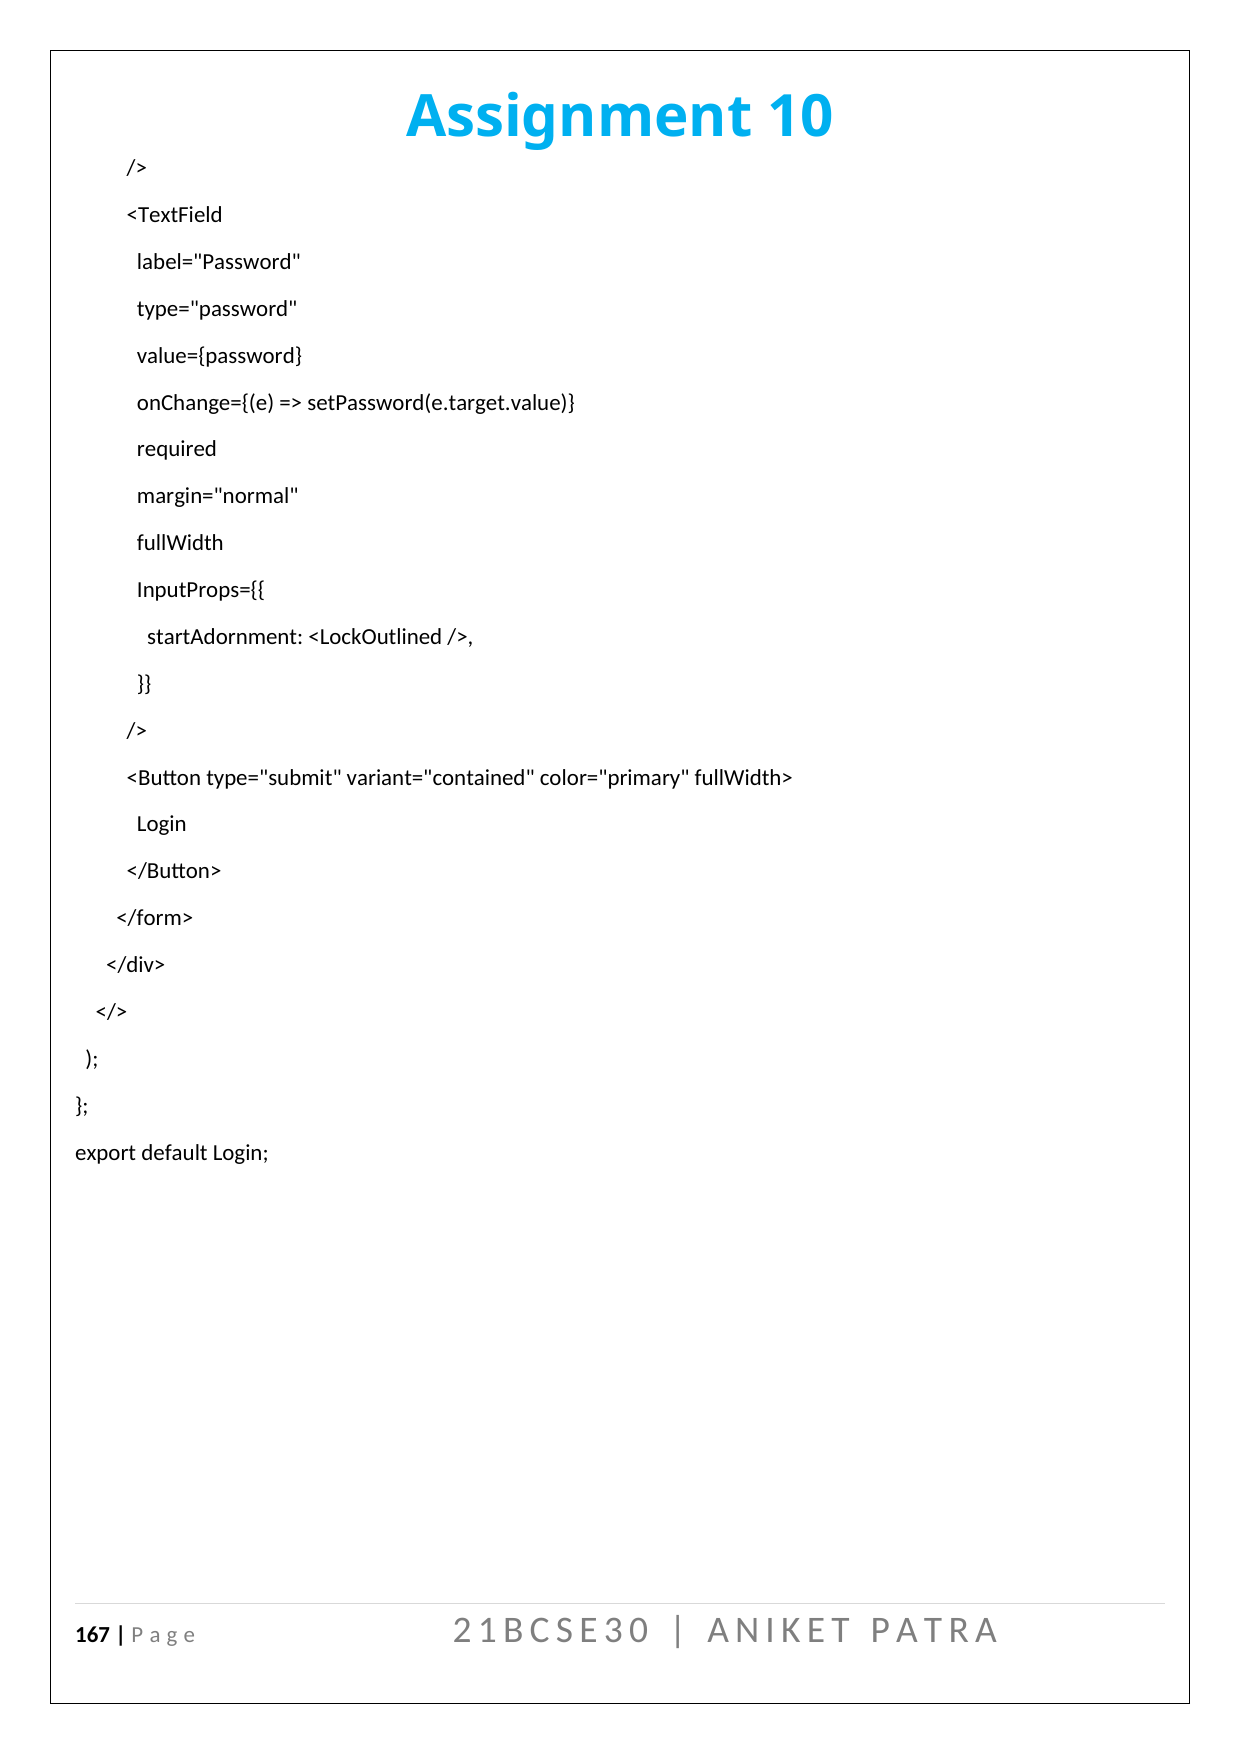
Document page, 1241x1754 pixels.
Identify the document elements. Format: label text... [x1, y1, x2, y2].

text export default Login; [75, 1138, 1165, 1166]
text required [75, 434, 1165, 462]
text <TextField [75, 200, 1165, 228]
text onChange={(e) => setPassword(e.target.value)} [75, 388, 1165, 416]
text Login [75, 809, 1165, 837]
text label="Password" [75, 247, 1165, 275]
text value={password} [75, 341, 1165, 369]
text </form> [75, 903, 1165, 931]
text <Button type="submit" variant="contained" color="primary" fullWidth> [75, 763, 1165, 791]
text </Button> [75, 856, 1165, 884]
text fullWidth [75, 528, 1165, 556]
text }; [75, 1091, 1165, 1119]
text ); [75, 1044, 1165, 1072]
text /> [75, 153, 1165, 181]
text startAdornment: <LockOutlined />, [75, 622, 1165, 650]
text </> [75, 997, 1165, 1025]
text margin="normal" [75, 481, 1165, 509]
text InputProps={{ [75, 575, 1165, 603]
text type="password" [75, 294, 1165, 322]
text /> [75, 716, 1165, 744]
text </div> [75, 950, 1165, 978]
text }} [75, 669, 1165, 697]
